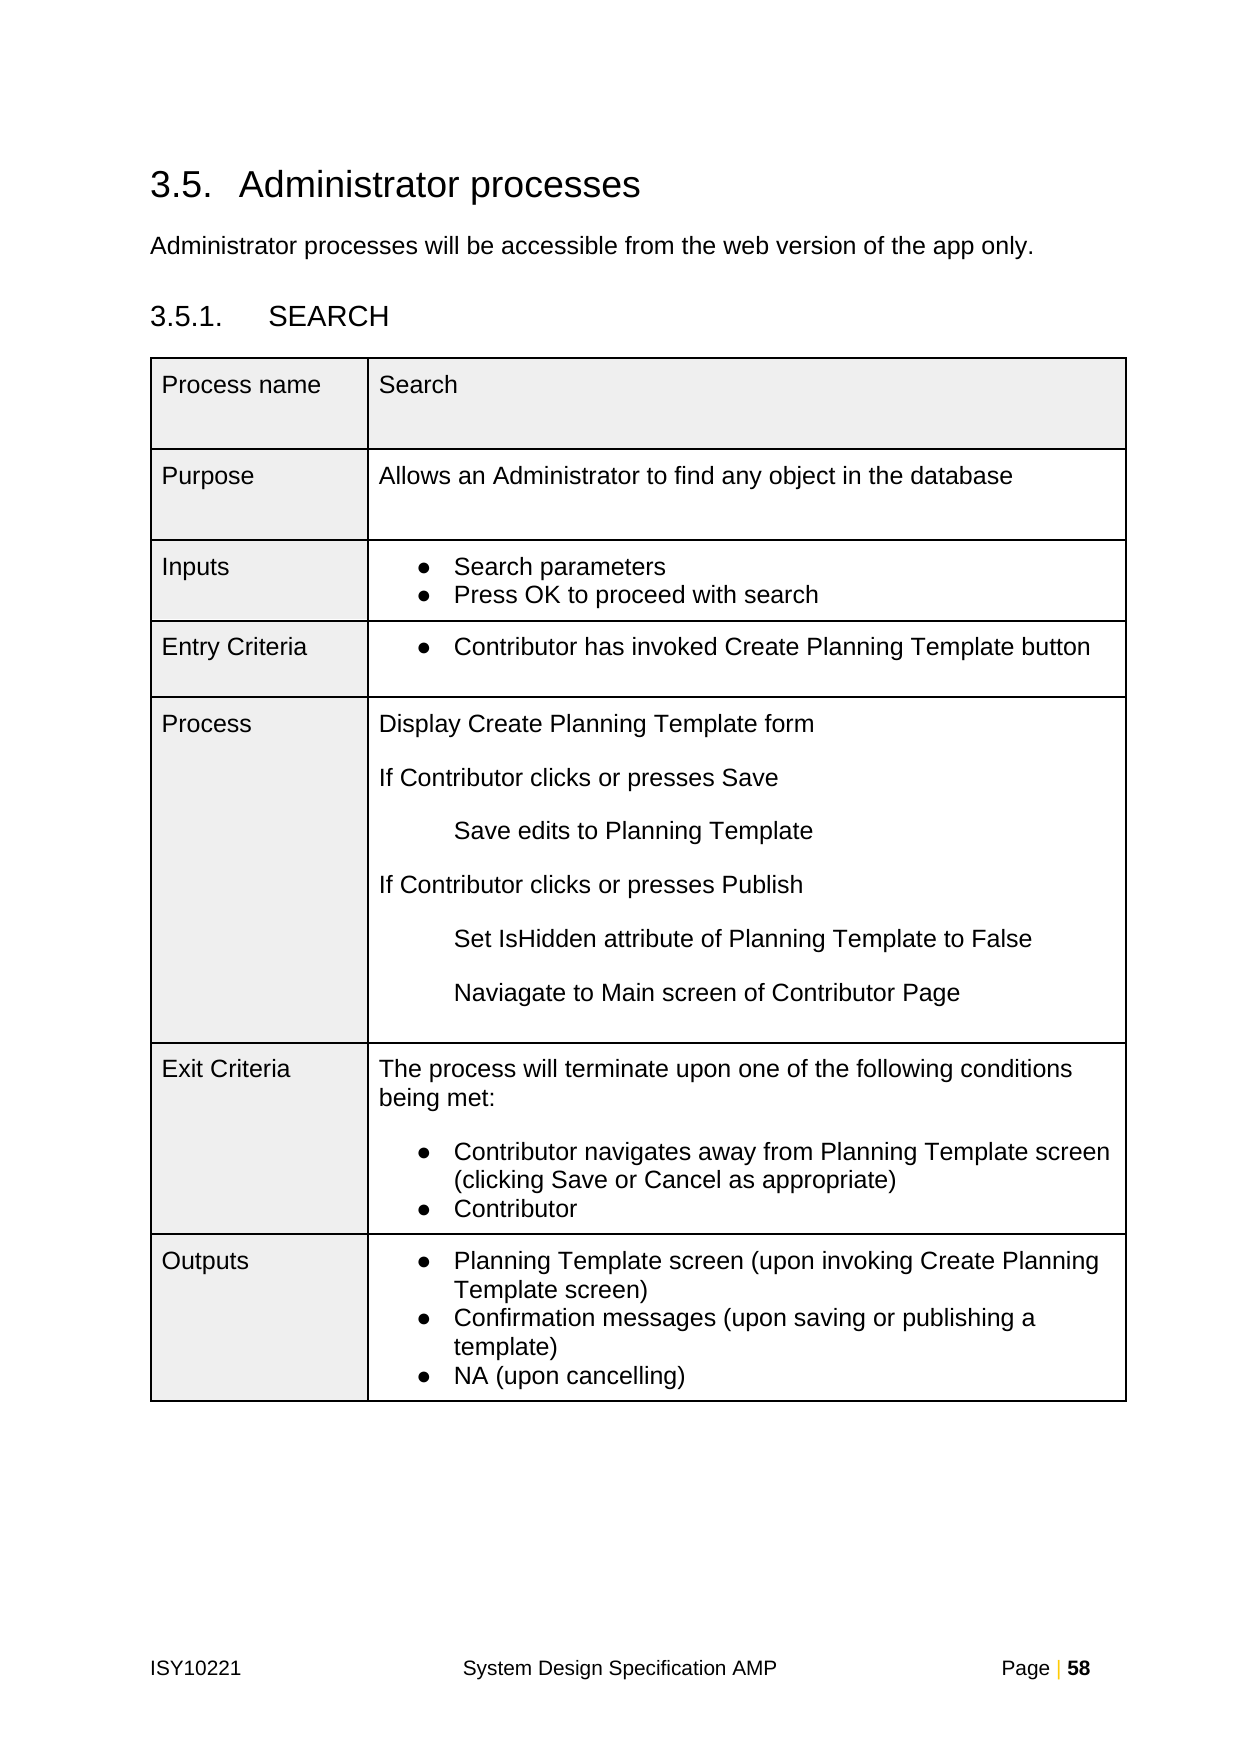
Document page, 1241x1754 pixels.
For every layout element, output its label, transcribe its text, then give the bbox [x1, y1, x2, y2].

table_cell Process [152, 698, 367, 1042]
table_header Search [369, 359, 1125, 448]
table_cell Planning Template screen (upon invoking Create Planning Template screen) Confirmation messages (upon saving or publishing a template) NA (upon cancelling) [369, 1235, 1125, 1400]
table_cell Contributor has invoked Create Planning Template button [369, 622, 1125, 696]
table_cell Inputs [152, 541, 367, 619]
table_cell Exit Criteria [152, 1044, 367, 1233]
table_cell Purpose [152, 450, 367, 539]
table_cell Entry Criteria [152, 622, 367, 696]
table_cell Allows an Administrator to find any object in the database [369, 450, 1125, 539]
table_header Process name [152, 359, 367, 448]
subtitle Administrator processes [150, 162, 1090, 206]
table_cell Search parameters Press OK to proceed with search [369, 541, 1125, 619]
subtitle Search [150, 299, 1090, 332]
text Administrator processes will be accessible from the web version of the app only. [150, 231, 1090, 259]
table_cell The process will terminate upon one of the following conditions being met: Contributor navigates away from Planning Template screen (clicking Save or Cancel as appropriate) Contributor [369, 1044, 1125, 1233]
table_cell Display Create Planning Template form If Contributor clicks or presses Save Save edits to Planning Template If Contributor clicks or presses Publish Set IsHidden attribute of Planning Template to False Naviagate to Main screen of Contributor Page [369, 698, 1125, 1042]
table_cell Outputs [152, 1235, 367, 1400]
